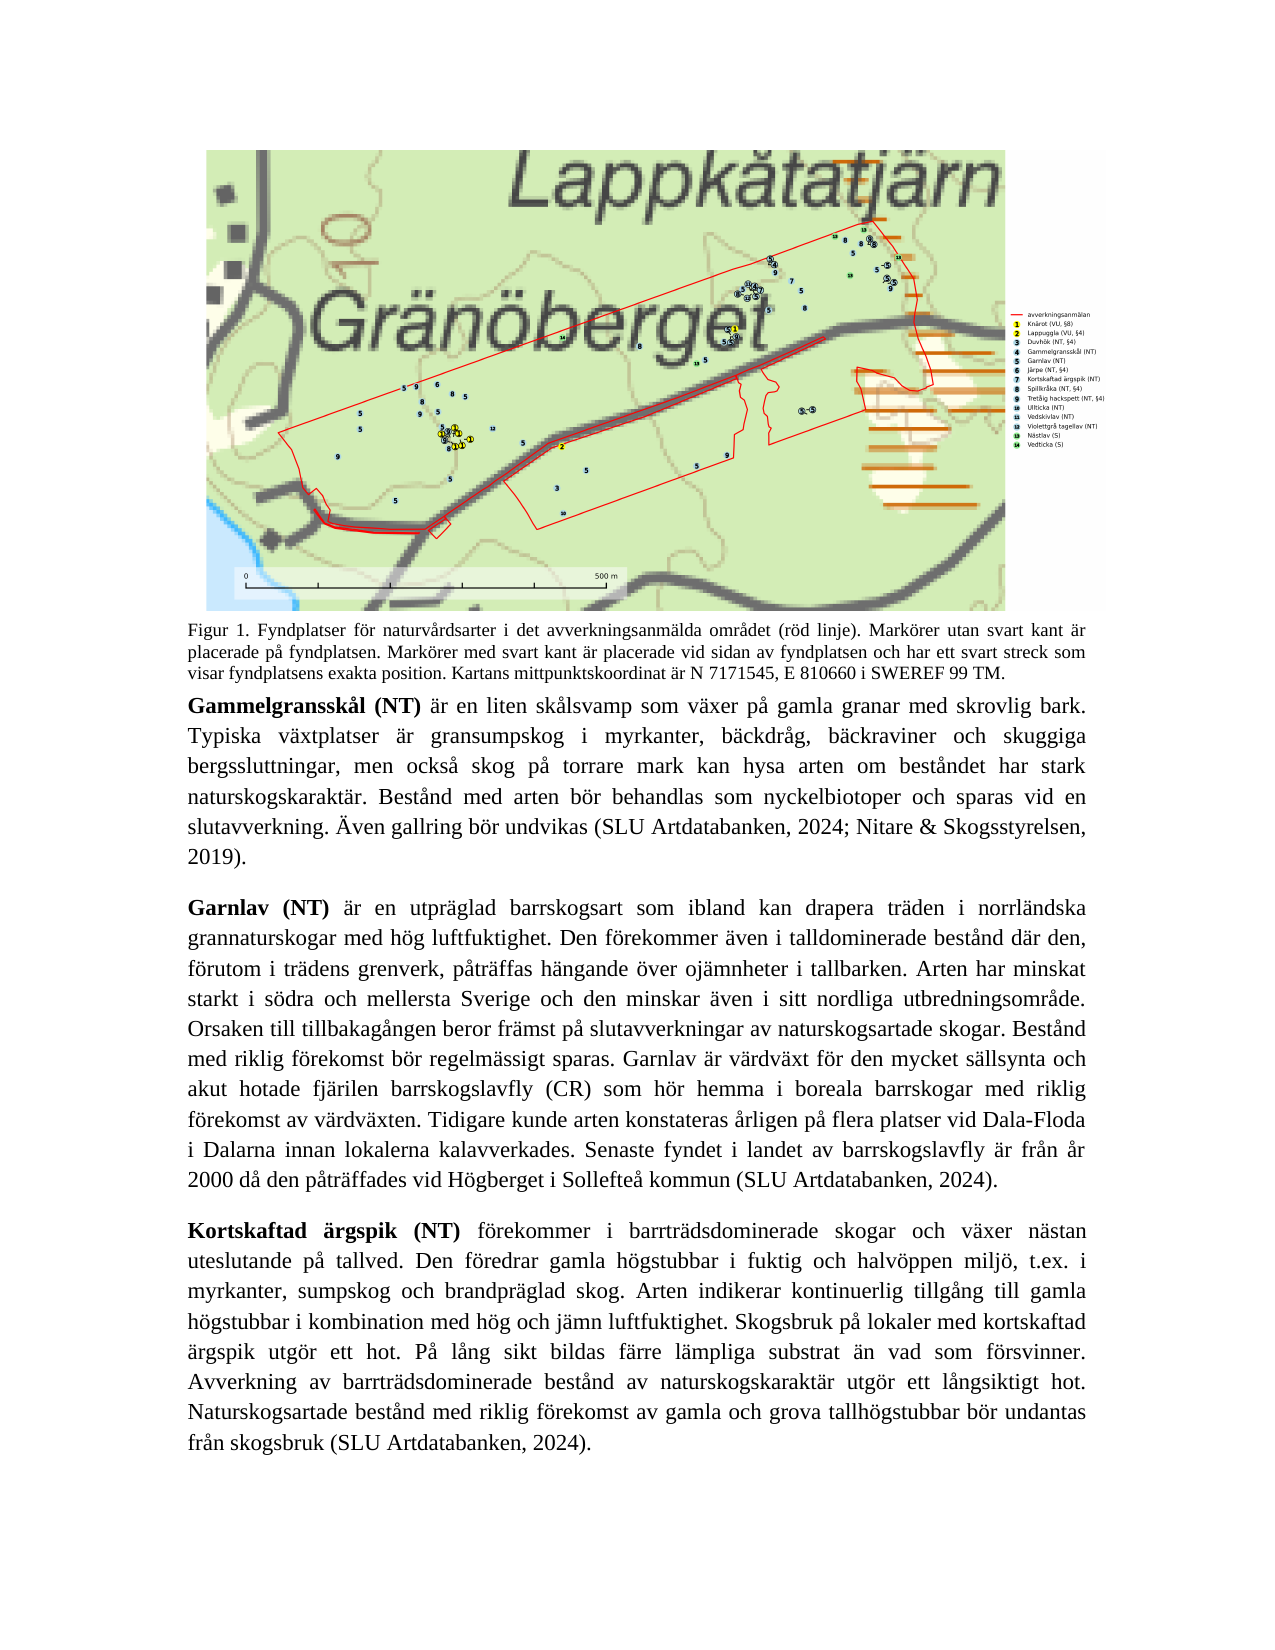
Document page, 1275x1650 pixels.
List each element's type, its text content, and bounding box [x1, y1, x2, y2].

text Garnlav (NT) är en utpräglad barrskogsart som ibland kan drapera träden i norrländska grannaturskogar med hög luftfuktighet. Den förekommer även i talldominerade bestånd där den, förutom i trädens grenverk, påträffas hängande över ojämnheter i tallbarken. Arten har minskat starkt i södra och mellersta Sverige och den minskar även i sitt nordliga utbredningsområde. Orsaken till tillbakagången beror främst på slutavverkningar av naturskogsartade skogar. Bestånd med riklig förekomst bör regelmässigt sparas. Garnlav är värdväxt för den mycket sällsynta och akut hotade fjärilen barrskogslavfly (CR) som hör hemma i boreala barrskogar med riklig förekomst av värdväxten. Tidigare kunde arten konstateras årligen på flera platser vid Dala-Floda i Dalarna innan lokalerna kalavverkades. Senaste fyndet i landet av barrskogslavfly är från år 2000 då den påträffades vid Högberget i Sollefteå kommun (SLU Artdatabanken, 2024). [187, 894, 1087, 1192]
text Kortskaftad ärgspik (NT) förekommer i barrträdsdominerade skogar och växer nästan uteslutande på tallved. Den föredrar gamla högstubbar i fuktig och halvöppen miljö, t.ex. i myrkanter, sumpskog och brandpräglad skog. Arten indikerar kontinuerlig tillgång till gamla högstubbar i kombination med hög och jämn luftfuktighet. Skogsbruk på lokaler med kortskaftad ärgspik utgör ett hot. På lång sikt bildas färre lämpliga substrat än vad som försvinner. Avverkning av barrträdsdominerade bestånd av naturskogskaraktär utgör ett långsiktigt hot. Naturskogsartade bestånd med riklig förekomst av gamla och grova tallhögstubbar bör undantas från skogsbruk (SLU Artdatabanken, 2024). [187, 1217, 1087, 1455]
text Figur 1. Fyndplatser för naturvårdsarter i det avverkningsanmälda området (röd linje). Markörer utan svart kant är placerade på fyndplatsen. Markörer med svart kant är placerade vid sidan av fyndplatsen och har ett svart streck som visar fyndplatsens exakta position. Kartans mittpunktskoordinat är N 7171545, E 810660 i SWEREF 99 TM. [187, 619, 1087, 684]
text Gammelgransskål (NT) är en liten skålsvamp som växer på gamla granar med skrovlig bark. Typiska växtplatser är gransumpskog i myrkanter, bäckdråg, bäckraviner och skuggiga bergssluttningar, men också skog på torrare mark kan hysa arten om beståndet har stark naturskogskaraktär. Bestånd med arten bör behandlas som nyckelbiotoper och sparas vid en slutavverkning. Även gallring bör undvikas (SLU Artdatabanken, 2024; Nitare & Skogsstyrelsen, 2019). [187, 692, 1087, 869]
picture [206, 150, 1107, 611]
